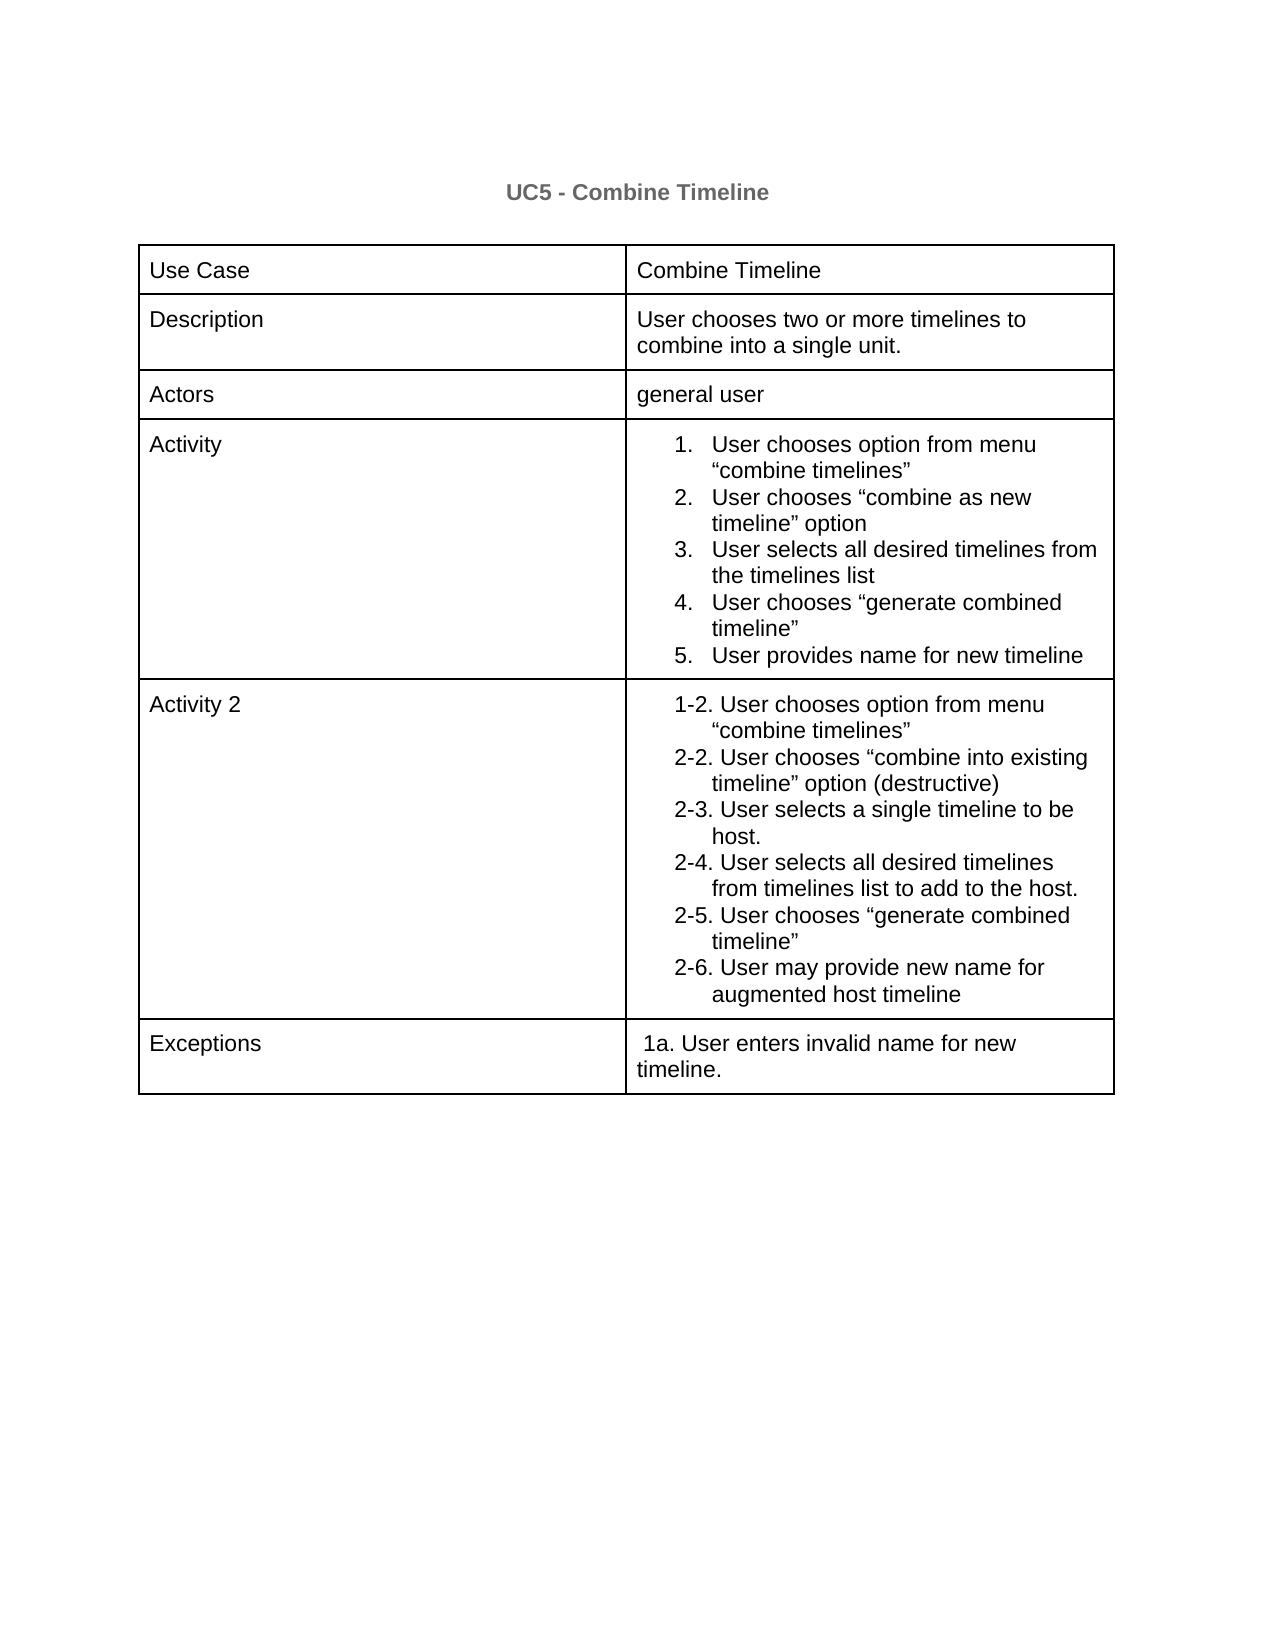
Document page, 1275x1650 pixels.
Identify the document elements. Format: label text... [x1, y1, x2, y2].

table_cell Activity 2 [140, 680, 625, 1017]
table_cell User chooses two or more timelines to combine into a single unit. [627, 295, 1113, 369]
table_cell 1-2. User chooses option from menu “combine timelines” 2-2. User chooses “combine into existing timeline” option (destructive) 2-3. User selects a single timeline to be host. 2-4. User selects all desired timelines from timelines list to add to the host. 2-5. User chooses “generate combined timeline” 2-6. User may provide new name for augmented host timeline [627, 680, 1113, 1017]
table_cell 1a. User enters invalid name for new timeline. [627, 1020, 1113, 1093]
table_cell Actors [140, 371, 625, 418]
subtitle UC5 - Combine Timeline [150, 179, 1125, 206]
table_cell Description [140, 295, 625, 369]
table_cell general user [627, 371, 1113, 418]
table_cell Activity [140, 420, 625, 678]
table_header Combine Timeline [627, 246, 1113, 293]
table_cell User chooses option from menu “combine timelines” User chooses “combine as new timeline” option User selects all desired timelines from the timelines list User chooses “generate combined timeline” User provides name for new timeline [627, 420, 1113, 678]
table_cell Exceptions [140, 1020, 625, 1093]
table_header Use Case [140, 246, 625, 293]
